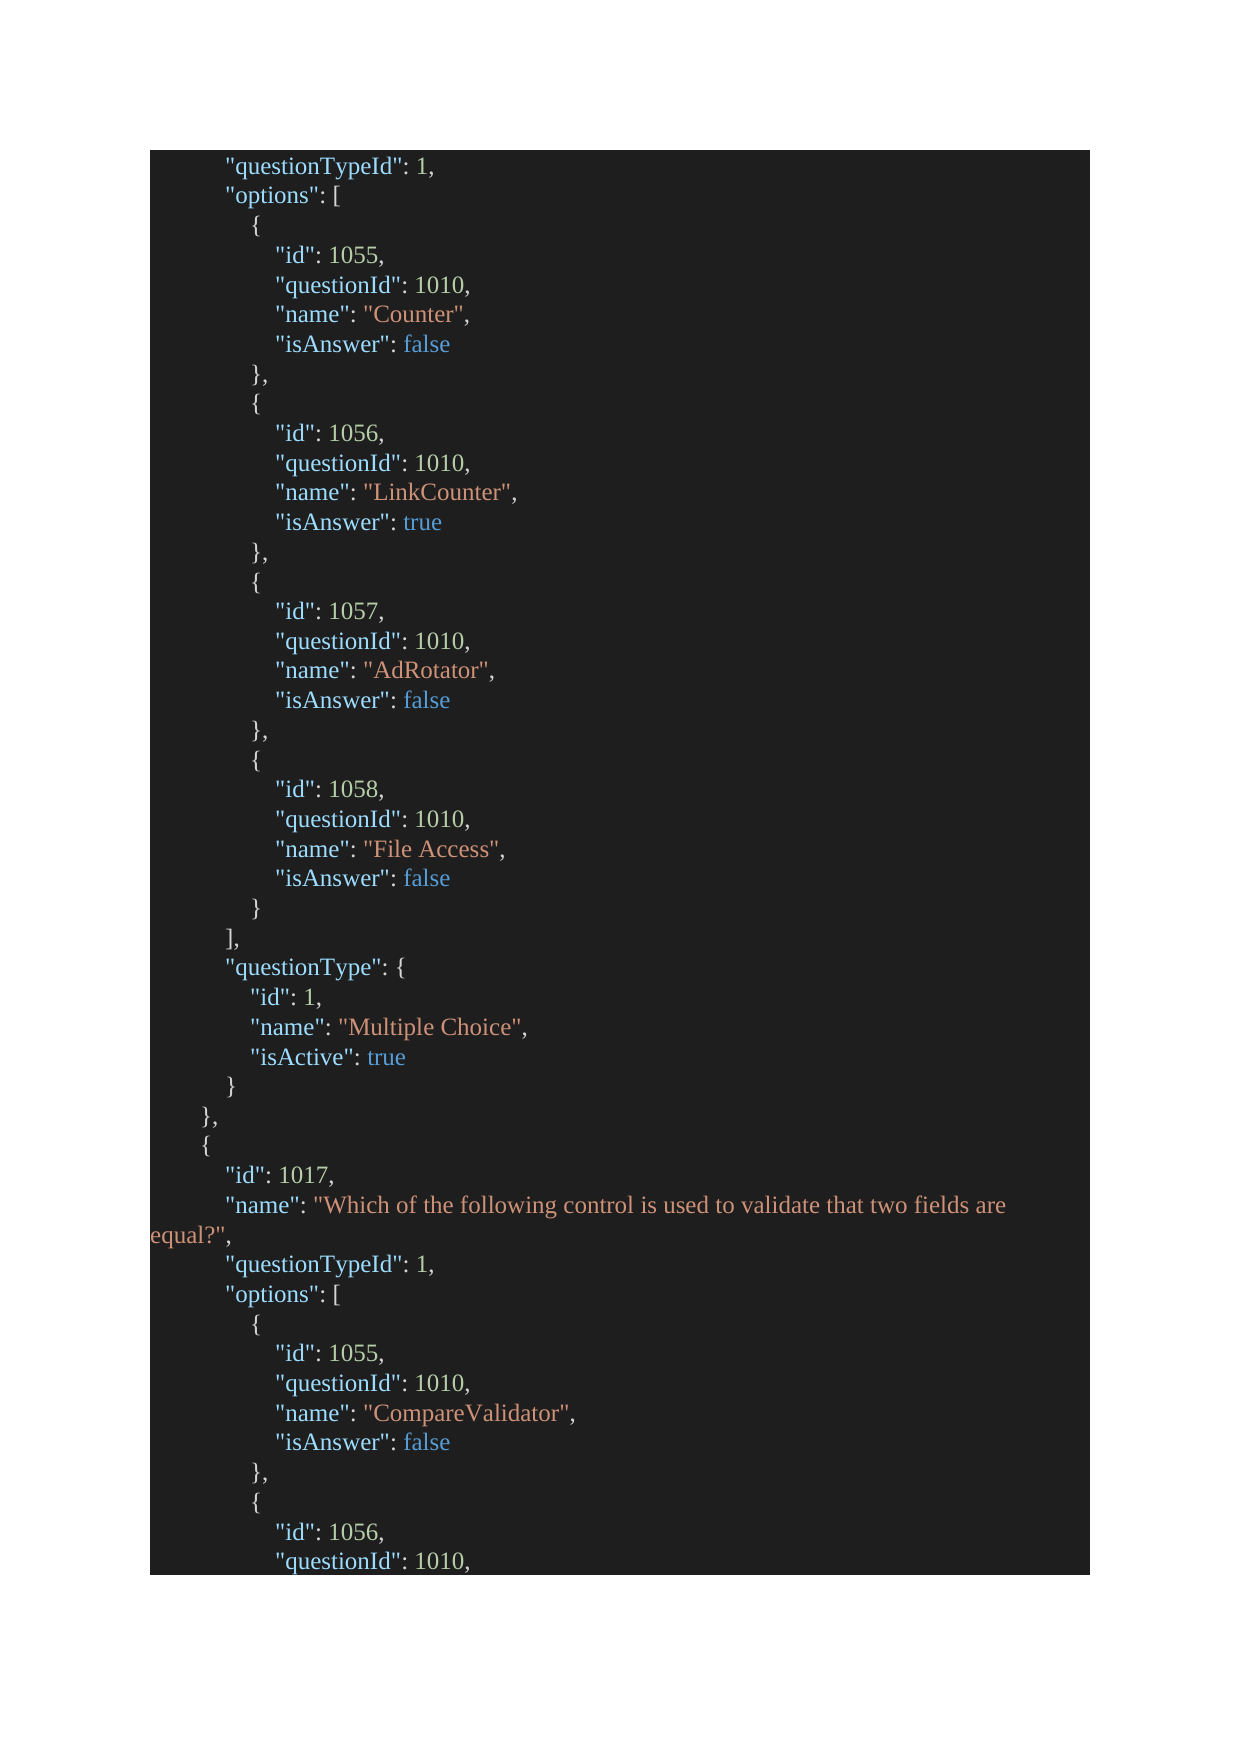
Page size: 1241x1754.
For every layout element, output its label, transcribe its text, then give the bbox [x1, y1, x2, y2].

text "questionType": { [150, 952, 1090, 981]
text "id": 1058, [150, 773, 1090, 803]
text "isAnswer": false [150, 862, 1090, 892]
text }, [150, 536, 1090, 566]
text "id": 1055, [150, 1337, 1090, 1367]
text "questionId": 1010, [150, 1545, 1090, 1575]
text "questionId": 1010, [150, 803, 1090, 833]
text "options": [ [150, 180, 1090, 209]
text "id": 1056, [150, 417, 1090, 447]
text "questionTypeId": 1, [150, 150, 1090, 180]
text "name": "LinkCounter", [150, 477, 1090, 506]
text "questionId": 1010, [150, 625, 1090, 655]
text "name": "CompareValidator", [150, 1397, 1090, 1427]
text "questionId": 1010, [150, 447, 1090, 477]
text }, [150, 1100, 1090, 1130]
text "isActive": true [150, 1041, 1090, 1070]
text "isAnswer": false [150, 328, 1090, 358]
text { [150, 744, 1090, 773]
text "id": 1056, [150, 1516, 1090, 1545]
text "id": 1017, [150, 1159, 1090, 1189]
text "id": 1055, [150, 239, 1090, 269]
text "questionId": 1010, [150, 1367, 1090, 1397]
text { [150, 1308, 1090, 1337]
text { [150, 387, 1090, 417]
text "questionId": 1010, [150, 269, 1090, 298]
text "isAnswer": false [150, 1427, 1090, 1456]
text "name": "File Access", [150, 833, 1090, 862]
text "isAnswer": false [150, 684, 1090, 714]
text ], [150, 922, 1090, 952]
text { [150, 1486, 1090, 1516]
text "name": "Which of the following control is used to validate that two fields are equal?", [150, 1189, 1090, 1248]
text "isAnswer": true [150, 506, 1090, 536]
text } [150, 1070, 1090, 1100]
text "name": "Multiple Choice", [150, 1011, 1090, 1041]
text "id": 1057, [150, 595, 1090, 625]
text }, [150, 714, 1090, 744]
text { [150, 1130, 1090, 1159]
text }, [150, 1456, 1090, 1486]
text "id": 1, [150, 981, 1090, 1011]
text "questionTypeId": 1, [150, 1248, 1090, 1278]
text { [150, 209, 1090, 239]
text "options": [ [150, 1278, 1090, 1308]
text "name": "Counter", [150, 298, 1090, 328]
text } [150, 892, 1090, 922]
text }, [150, 358, 1090, 387]
text "name": "AdRotator", [150, 655, 1090, 684]
text { [150, 566, 1090, 595]
